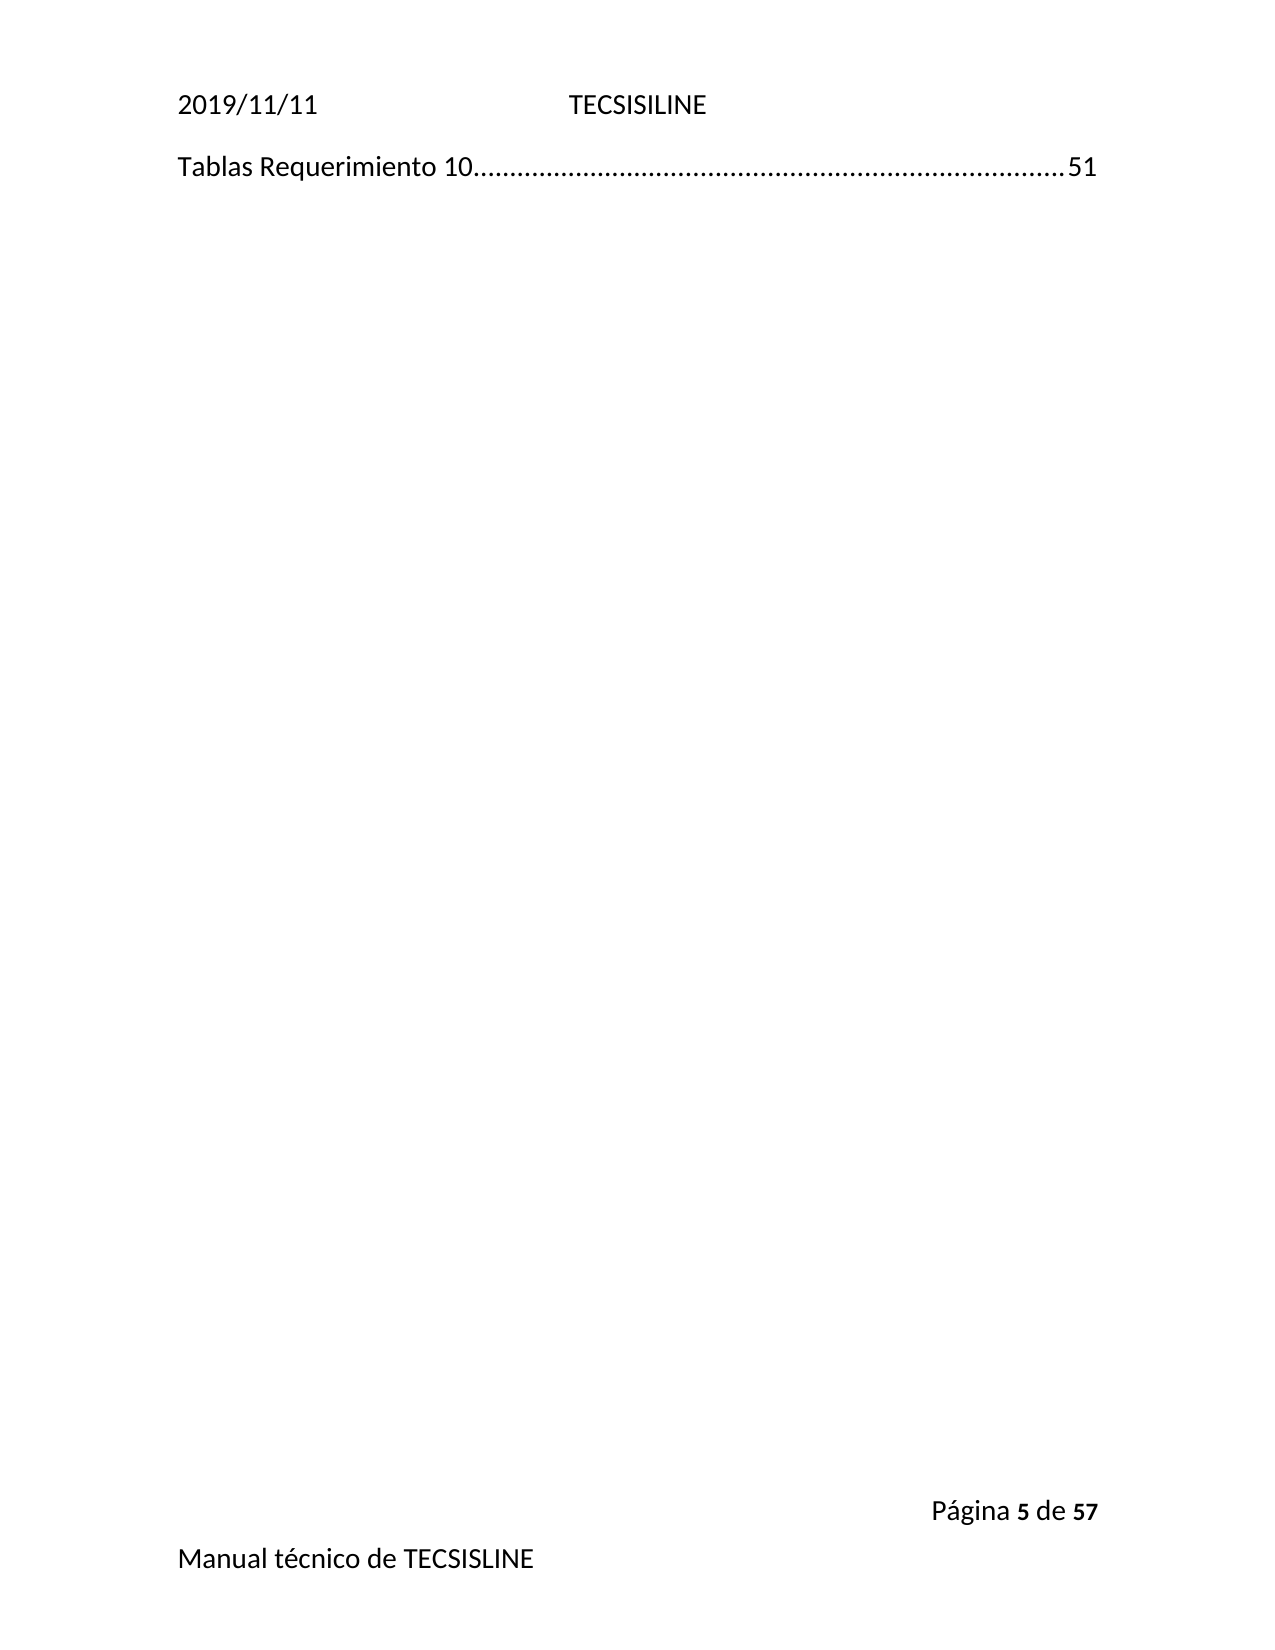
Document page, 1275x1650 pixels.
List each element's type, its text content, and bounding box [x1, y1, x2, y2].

text Tablas Requerimiento 10 51 [177, 148, 1098, 183]
